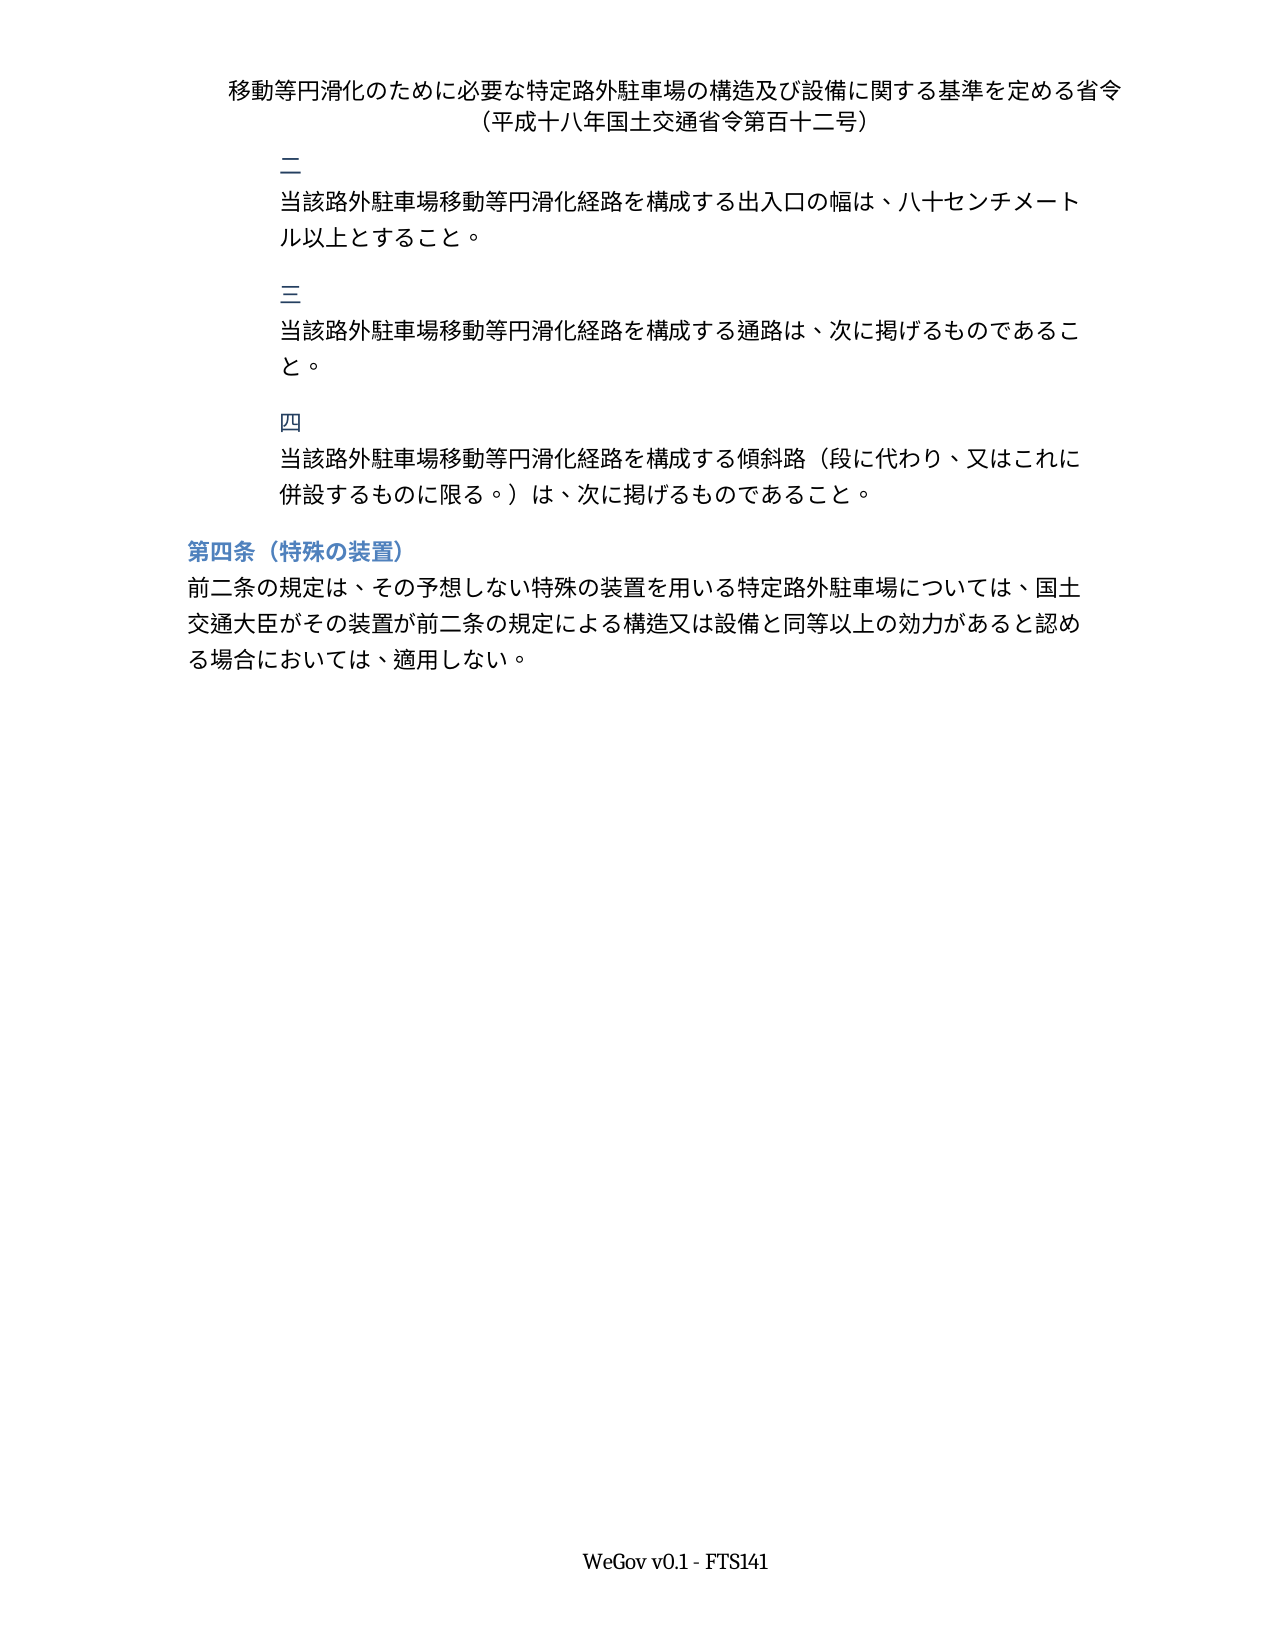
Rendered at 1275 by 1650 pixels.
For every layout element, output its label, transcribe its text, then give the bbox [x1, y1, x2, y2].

text 前二条の規定は、その予想しない特殊の装置を用いる特定路外駐車場については、国土交通大臣がその装置が前二条の規定による構造又は設備と同等以上の効力があると認める場合においては、適用しない。 [187, 572, 1087, 675]
subtitle 二 [279, 150, 1087, 181]
text 当該路外駐車場移動等円滑化経路を構成する出入口の幅は、八十センチメートル以上とすること。 [279, 186, 1087, 253]
subtitle 第四条（特殊の装置） [187, 536, 1087, 567]
text 当該路外駐車場移動等円滑化経路を構成する通路は、次に掲げるものであること。 [279, 314, 1087, 382]
text 当該路外駐車場移動等円滑化経路を構成する傾斜路（段に代わり、又はこれに併設するものに限る。）は、次に掲げるものであること。 [279, 443, 1087, 510]
subtitle 四 [279, 407, 1087, 438]
subtitle 三 [279, 279, 1087, 310]
